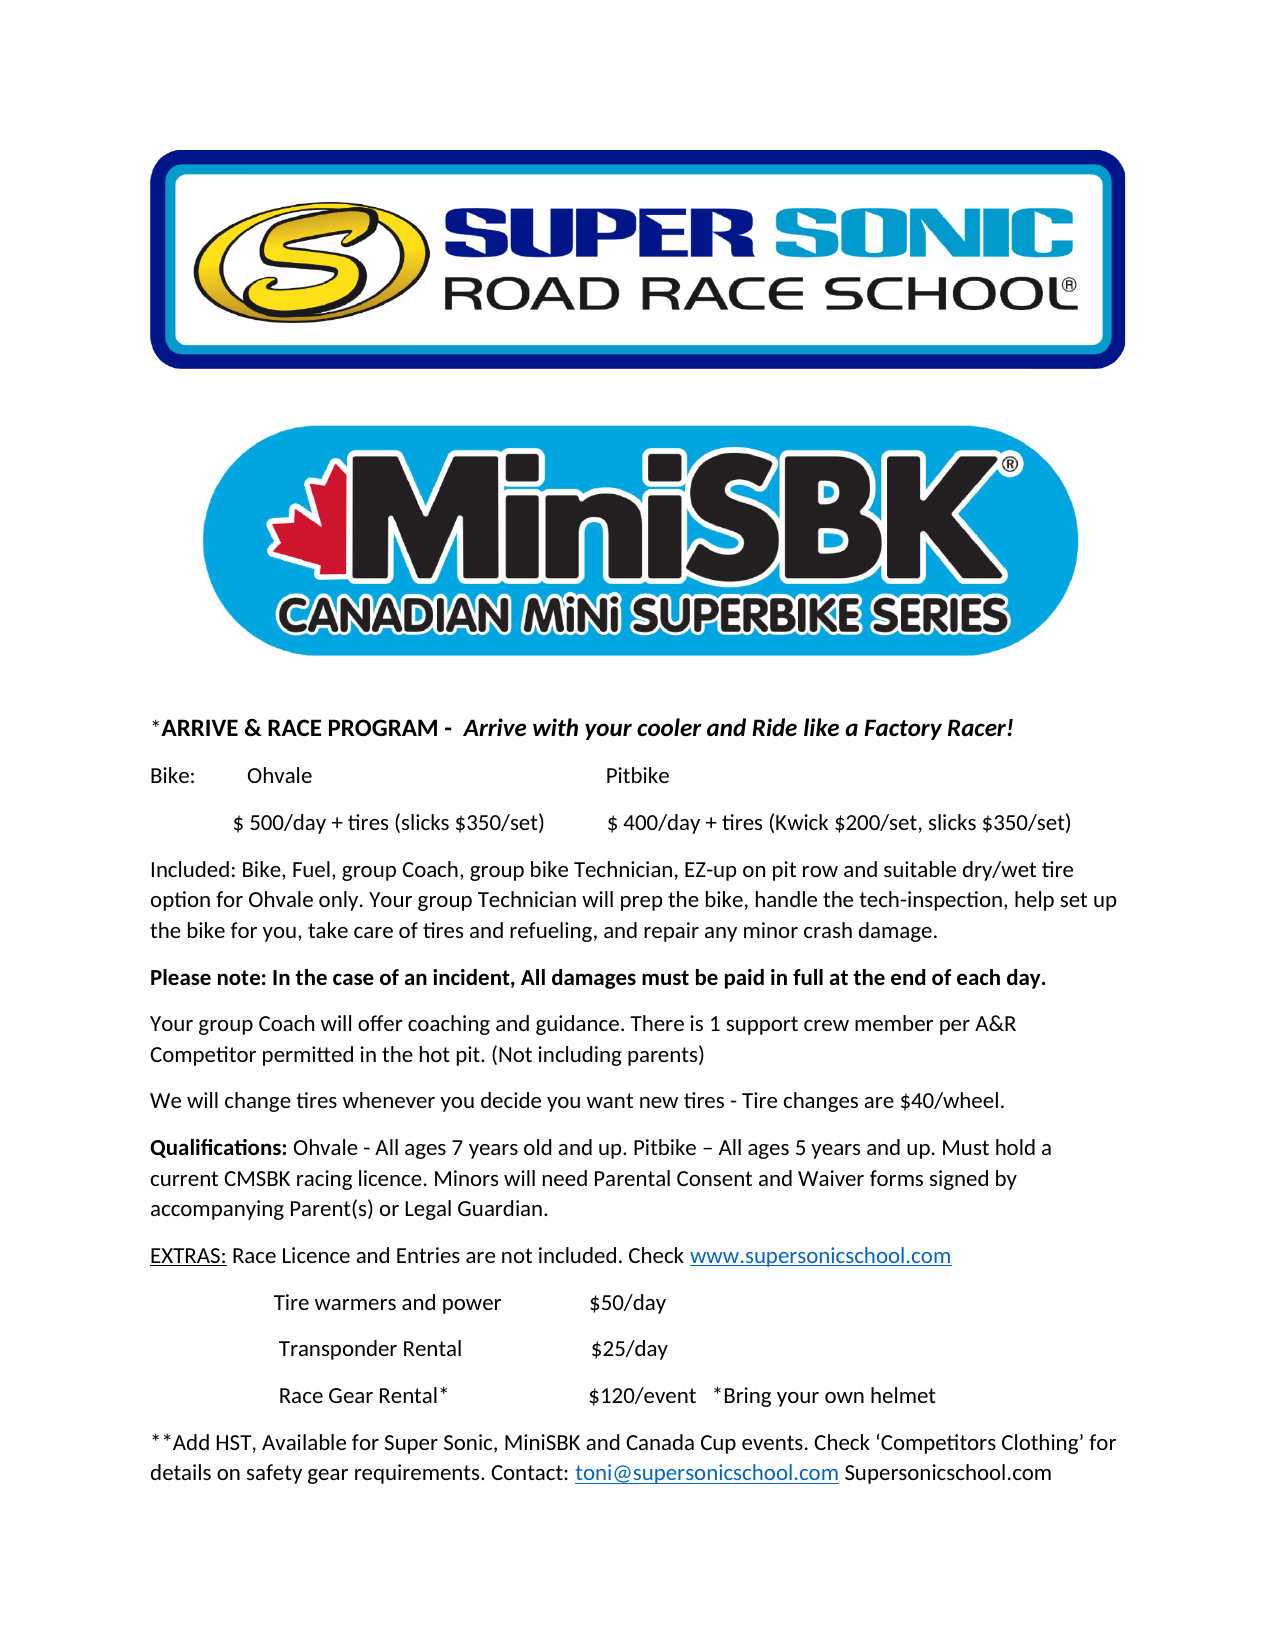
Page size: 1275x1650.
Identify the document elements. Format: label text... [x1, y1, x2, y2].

text Tire warmers and power $50/day [150, 1288, 1125, 1316]
text EXTRAS: Race Licence and Entries are not included. Check www.supersonicschool.com [150, 1241, 1125, 1269]
text Qualifications: Ohvale - All ages 7 years old and up. Pitbike – All ages 5 years and up. Must hold a current CMSBK racing licence. Minors will need Parental Consent and Waiver forms signed by accompanying Parent(s) or Legal Guardian. [150, 1133, 1125, 1222]
text Transponder Rental $25/day [150, 1334, 1125, 1362]
picture [150, 150, 1125, 369]
text Your group Coach will offer coaching and guidance. There is 1 support crew member per A&R Competitor permitted in the hot pit. (Not including parents) [150, 1009, 1125, 1068]
text We will change tires whenever you decide you want new tires - Tire changes are $40/wheel. [150, 1087, 1125, 1114]
picture [150, 387, 1125, 710]
text Bike: Ohvale Pitbike [150, 762, 1125, 789]
text $ 500/day + tires (slicks $350/set) $ 400/day + tires (Kwick $200/set, slicks $350/set) [150, 808, 1125, 836]
text *ARRIVE & RACE PROGRAM - Arrive with your cooler and Ride like a Factory Racer! [150, 710, 1125, 742]
text **Add HST, Available for Super Sonic, MiniSBK and Canada Cup events. Check ‘Competitors Clothing’ for details on safety gear requirements. Contact: toni@supersonicschool.com Supersonicschool.com [150, 1428, 1125, 1486]
text Race Gear Rental* $120/event *Bring your own helmet [150, 1381, 1125, 1409]
text Included: Bike, Fuel, group Coach, group bike Technician, EZ-up on pit row and suitable dry/wet tire option for Ohvale only. Your group Technician will prep the bike, handle the tech-inspection, help set up the bike for you, take care of tires and refueling, and repair any minor crash damage. [150, 855, 1125, 944]
text Please note: In the case of an incident, All damages must be paid in full at the end of each day. [150, 963, 1125, 991]
